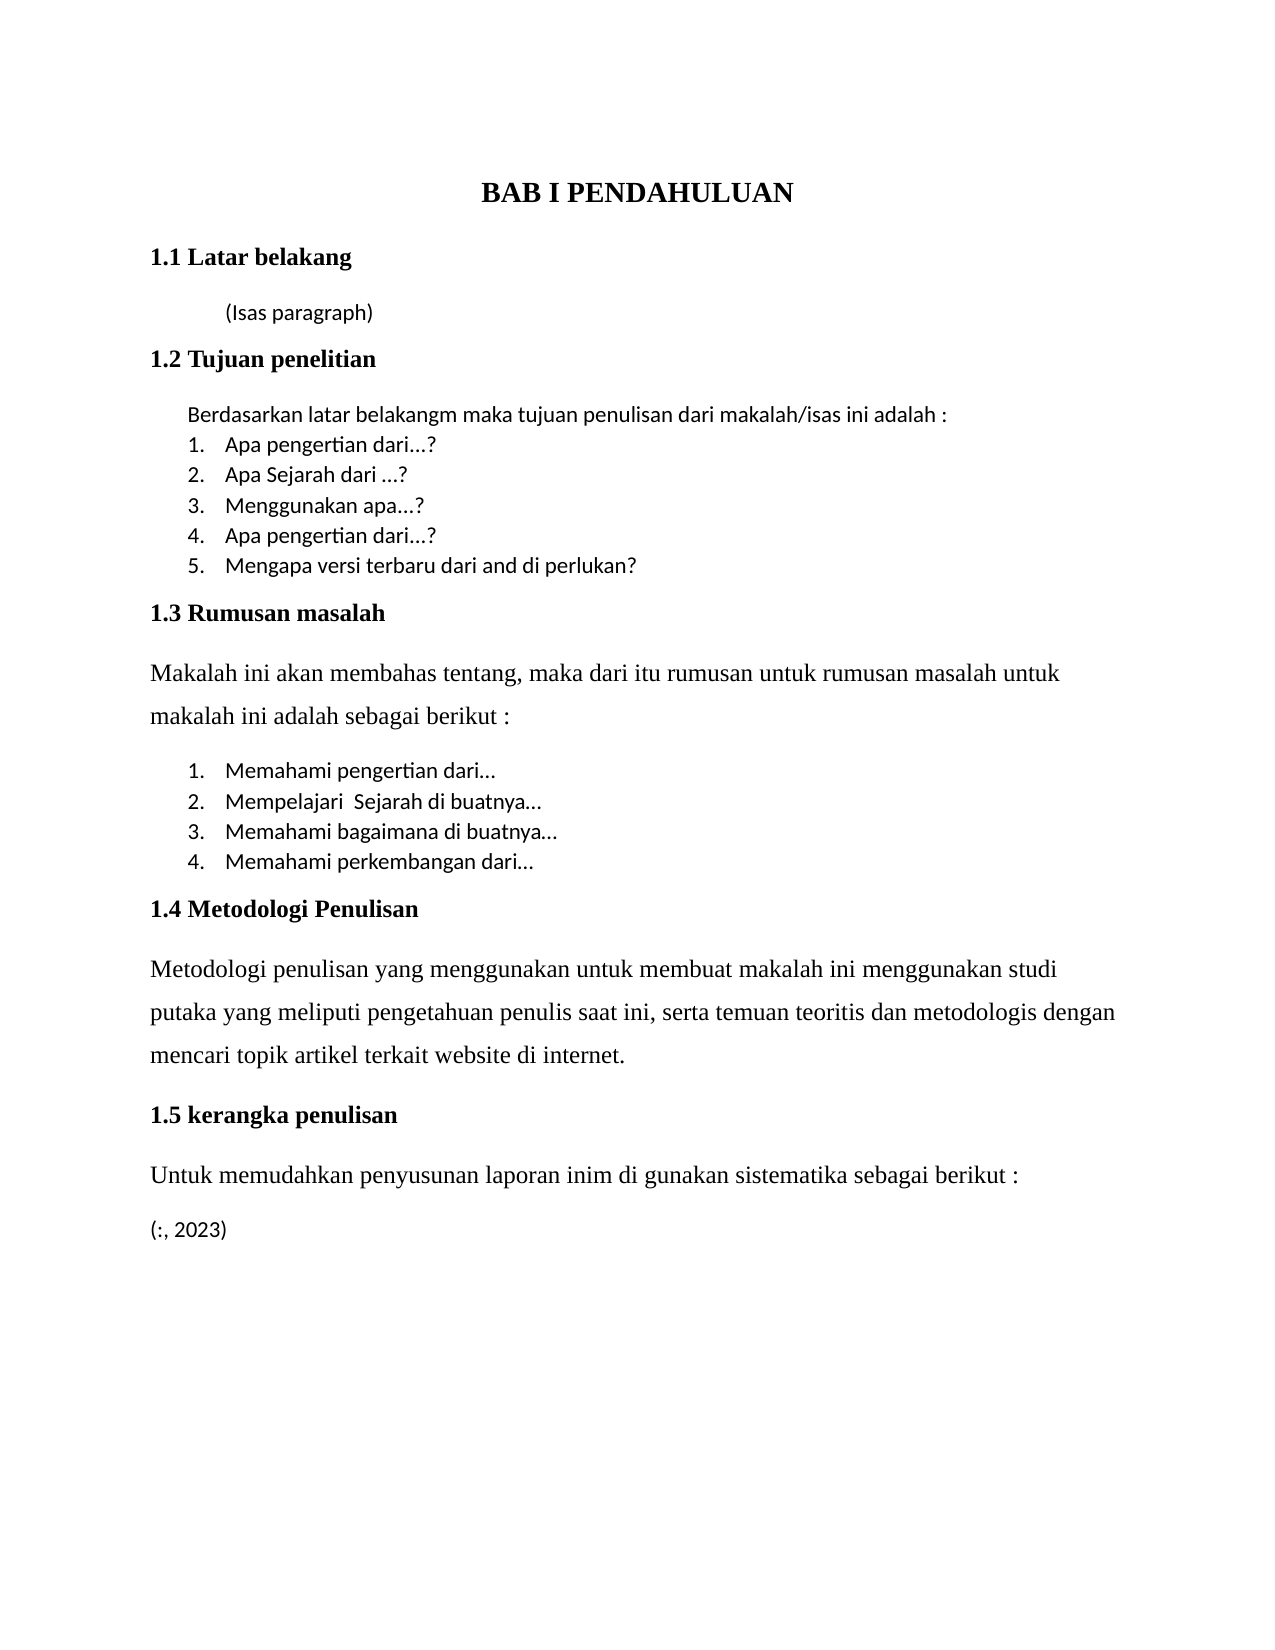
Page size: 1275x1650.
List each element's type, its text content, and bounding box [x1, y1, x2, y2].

text (Isas paragraph) [150, 298, 1125, 326]
list Apa pengertian dari...? [187, 430, 1125, 458]
subtitle 1.3 Rumusan masalah [150, 598, 1125, 627]
list Apa Sejarah dari …? [187, 461, 1125, 488]
subtitle Makalah ini akan membahas tentang, maka dari itu rumusan untuk rumusan masalah untuk makalah ini adalah sebagai berikut : [150, 658, 1125, 730]
list Memahami perkembangan dari… [187, 847, 1125, 875]
list Mengapa versi terbaru dari and di perlukan? [187, 551, 1125, 579]
list Menggunakan apa...? [187, 491, 1125, 519]
subtitle Tujuan penelitian [150, 344, 1125, 373]
subtitle Latar belakang [150, 242, 1125, 271]
list Mempelajari Sejarah di buatnya… [187, 787, 1125, 815]
subtitle bab I pendahuluan [150, 175, 1125, 208]
list Apa pengertian dari...? [187, 521, 1125, 549]
subtitle Metodologi penulisan yang menggunakan untuk membuat makalah ini menggunakan studi putaka yang meliputi pengetahuan penulis saat ini, serta temuan teoritis dan metodologis dengan mencari topik artikel terkait website di internet. [150, 954, 1125, 1069]
subtitle Untuk memudahkan penyusunan laporan inim di gunakan sistematika sebagai berikut : [150, 1160, 1125, 1188]
list Memahami pengertian dari… [187, 757, 1125, 784]
list Memahami bagaimana di buatnya… [187, 817, 1125, 845]
subtitle 1.4 Metodologi Penulisan [150, 894, 1125, 923]
list Berdasarkan latar belakangm maka tujuan penulisan dari makalah/isas ini adalah : [187, 400, 1125, 428]
subtitle 1.5 kerangka penulisan [150, 1100, 1125, 1129]
